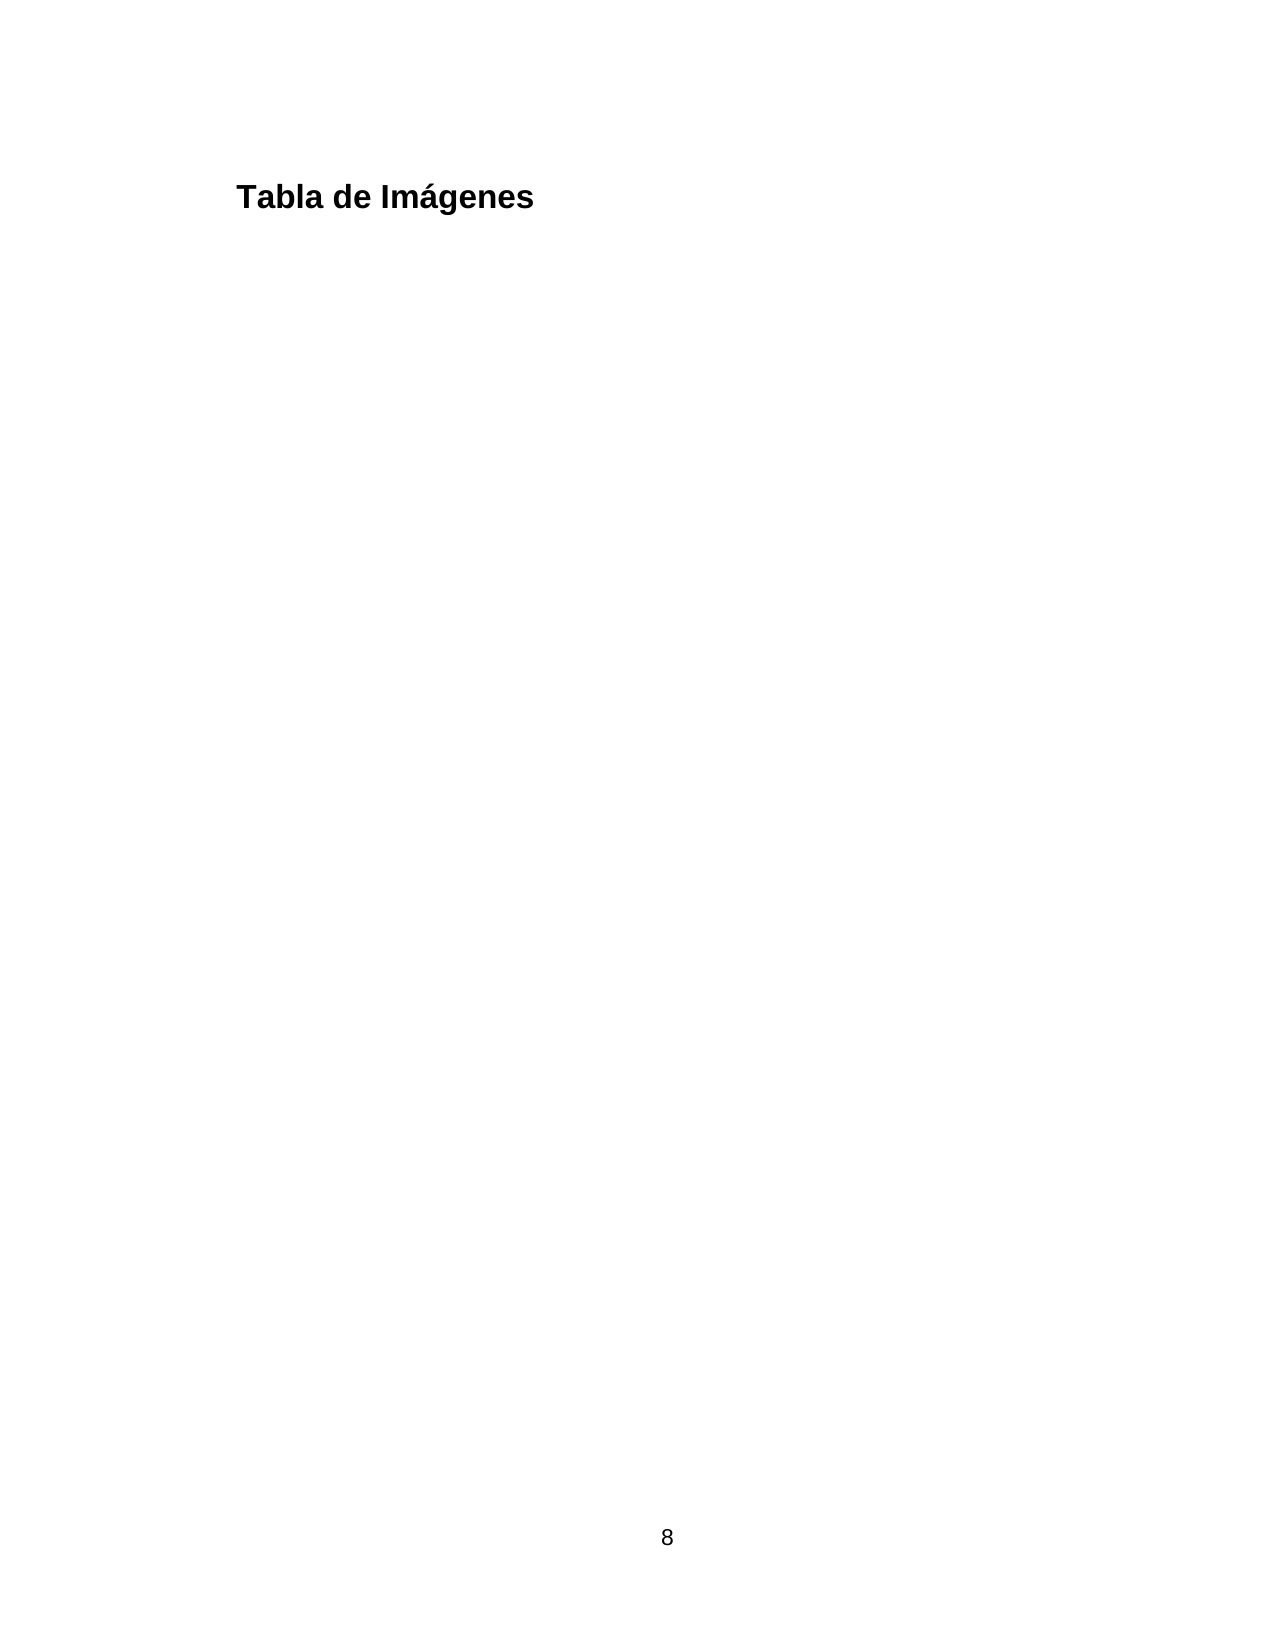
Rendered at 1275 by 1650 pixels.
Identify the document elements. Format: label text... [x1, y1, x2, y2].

text Tabla de Imágenes [236, 177, 1098, 216]
